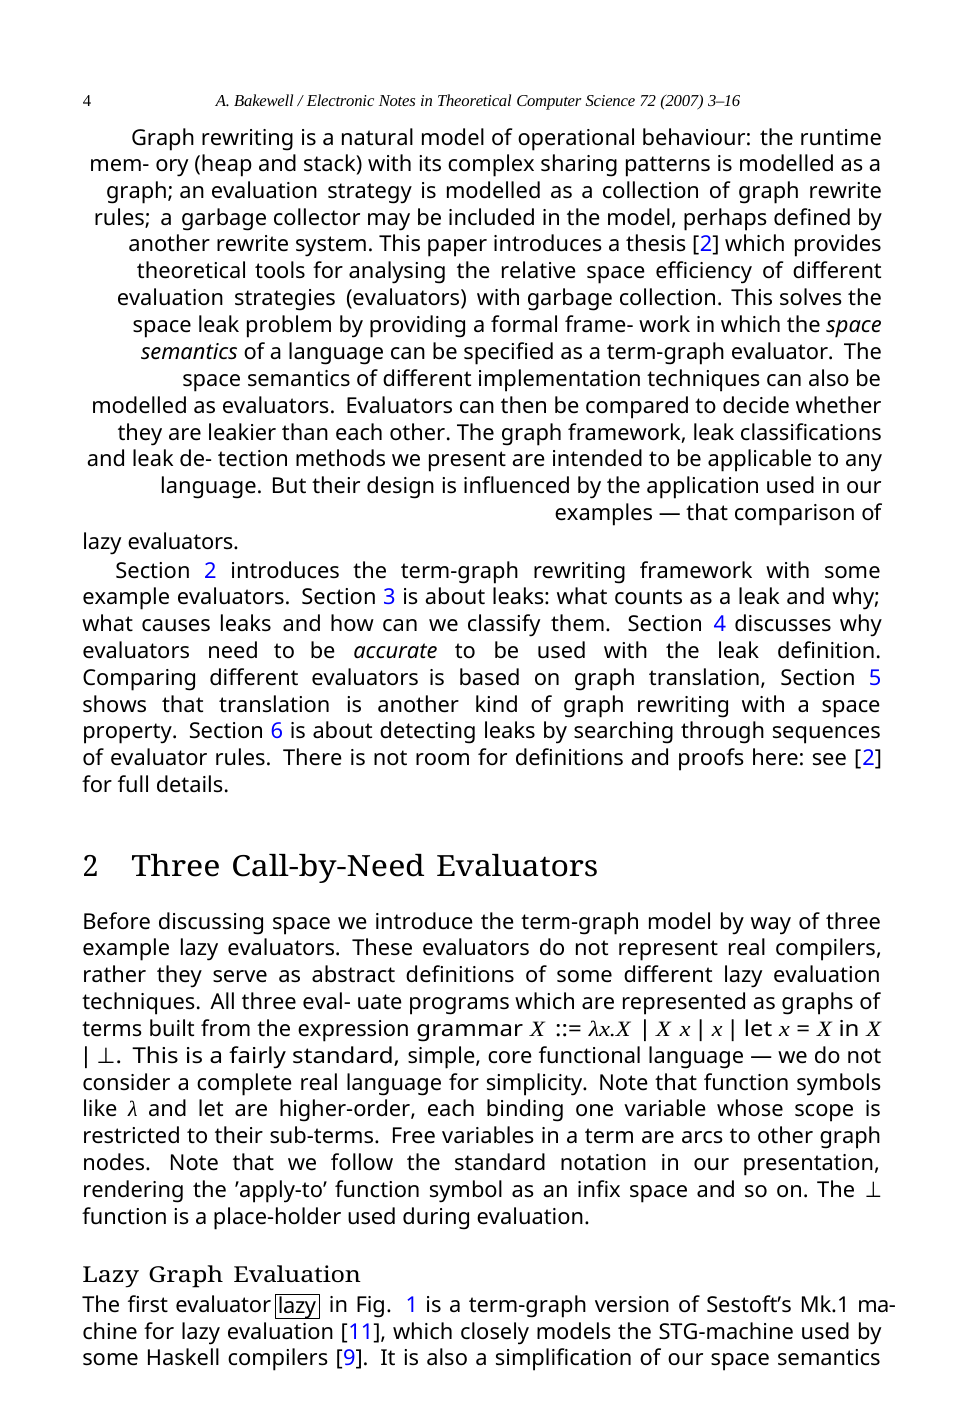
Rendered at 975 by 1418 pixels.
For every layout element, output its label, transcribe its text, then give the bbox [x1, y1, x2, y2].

text Before discussing space we introduce the term-graph model by way of three example lazy evaluators. These evaluators do not represent real compilers, rather they serve as abstract definitions of some different lazy evaluation techniques. All three eval- uate programs which are represented as graphs of terms built from the expression grammar X ::= λx.X | X x | x | let x = X in X | ⊥. This is a fairly standard, simple, core functional language — we do not consider a complete real language for simplicity. Note that function symbols like λ and let are higher-order, each binding one variable whose scope is restricted to their sub-terms. Free variables in a term are arcs to other graph nodes. Note that we follow the standard notation in our presentation, rendering the ’apply-to’ function symbol as an infix space and so on. The ⊥ function is a place-holder used during evaluation. [82, 908, 882, 1231]
text lazy evaluators. [82, 527, 904, 555]
text The first evaluator in Fig. 1 is a term-graph version of Sestoft’s Mk.1 ma- [82, 1289, 904, 1318]
text Graph rewriting is a natural model of operational behaviour: the runtime mem- ory (heap and stack) with its complex sharing patterns is modelled as a graph; an evaluation strategy is modelled as a collection of graph rewrite rules; a garbage collector may be included in the model, perhaps defined by another rewrite system. This paper introduces a thesis [2] which provides theoretical tools for analysing the relative space efficiency of different evaluation strategies (evaluators) with garbage collection. This solves the space leak problem by providing a formal frame- work in which the space semantics of a language can be specified as a term-graph evaluator. The space semantics of different implementation techniques can also be modelled as evaluators. Evaluators can then be compared to decide whether they are leakier than each other. The graph framework, leak classifications and leak de- tection methods we present are intended to be applicable to any language. But their design is influenced by the application used in our examples — that comparison of [82, 124, 882, 527]
subtitle Three Call-by-Need Evaluators [82, 845, 904, 885]
text Lazy Graph Evaluation [82, 1259, 904, 1289]
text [82, 1318, 881, 1372]
text Section 2 introduces the term-graph rewriting framework with some example evaluators. Section 3 is about leaks: what counts as a leak and why; what causes leaks and how can we classify them. Section 4 discusses why evaluators need to be accurate to be used with the leak definition. Comparing different evaluators is based on graph translation, Section 5 shows that translation is another kind of graph rewriting with a space property. Section 6 is about detecting leaks by searching through sequences of evaluator rules. There is not room for definitions and proofs here: see [2] for full details. [82, 557, 882, 799]
